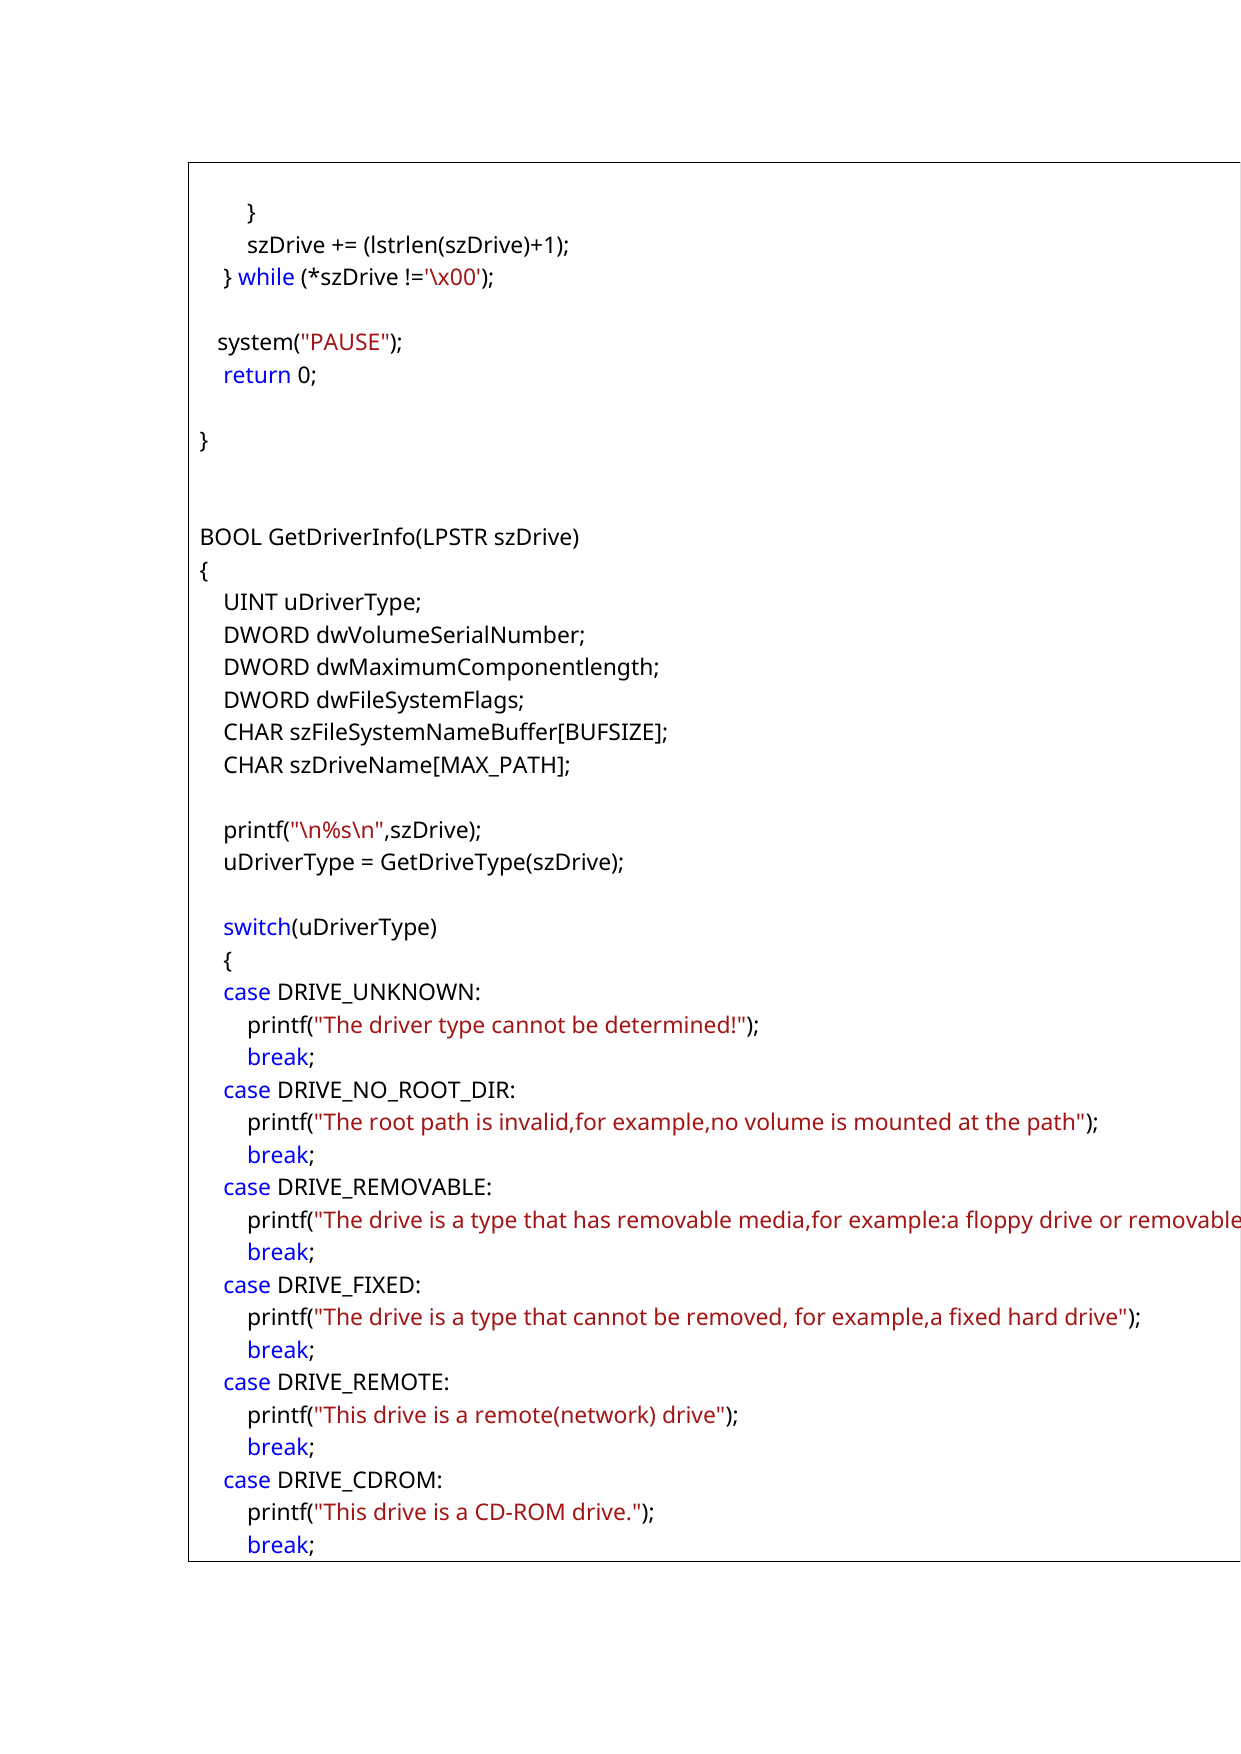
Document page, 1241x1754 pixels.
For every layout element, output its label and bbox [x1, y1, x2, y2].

table_header [189, 163, 1240, 1561]
